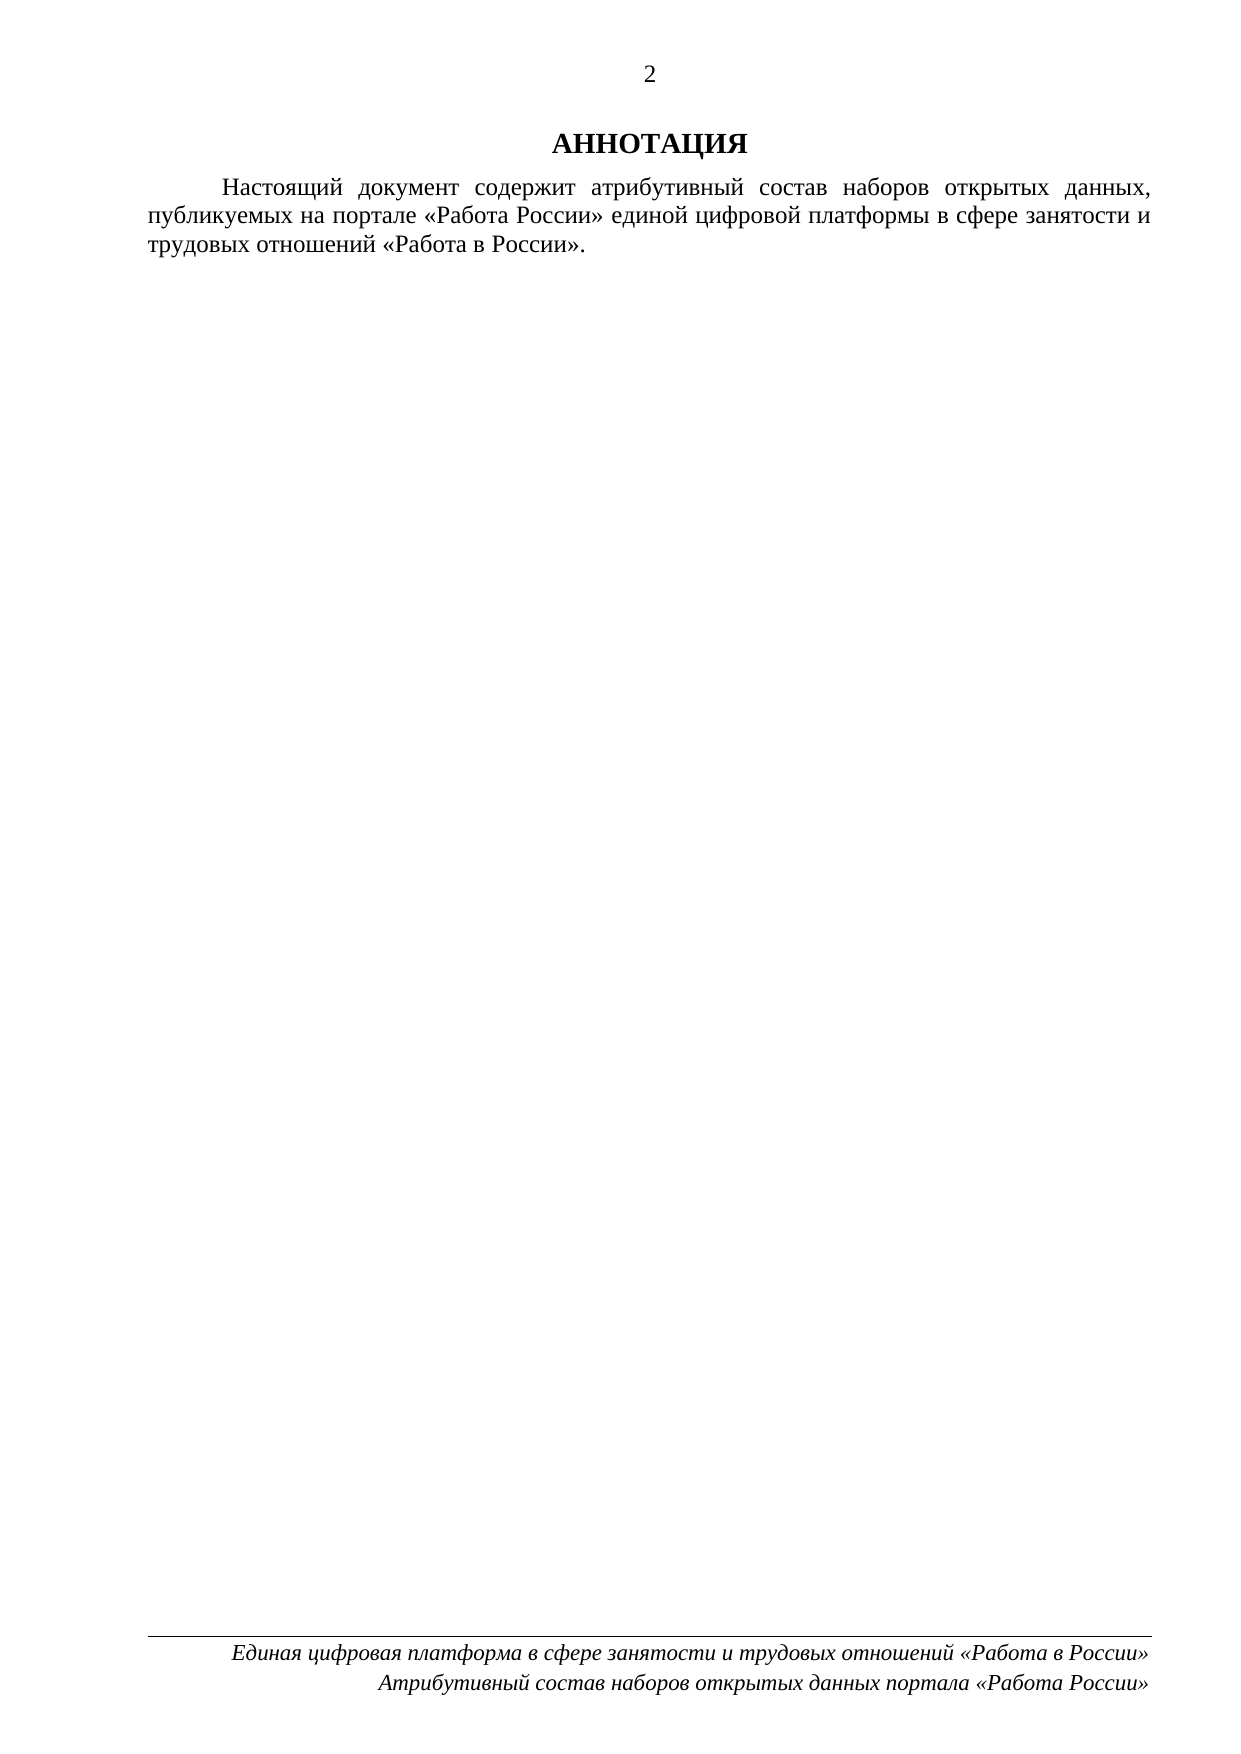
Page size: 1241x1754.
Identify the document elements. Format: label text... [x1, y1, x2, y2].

text аннотация [148, 126, 1152, 159]
text Настоящий документ содержит атрибутивный состав наборов открытых данных, публикуемых на портале «Работа России» единой цифровой платформы в сфере занятости и трудовых отношений «Работа в России». [148, 172, 1152, 258]
